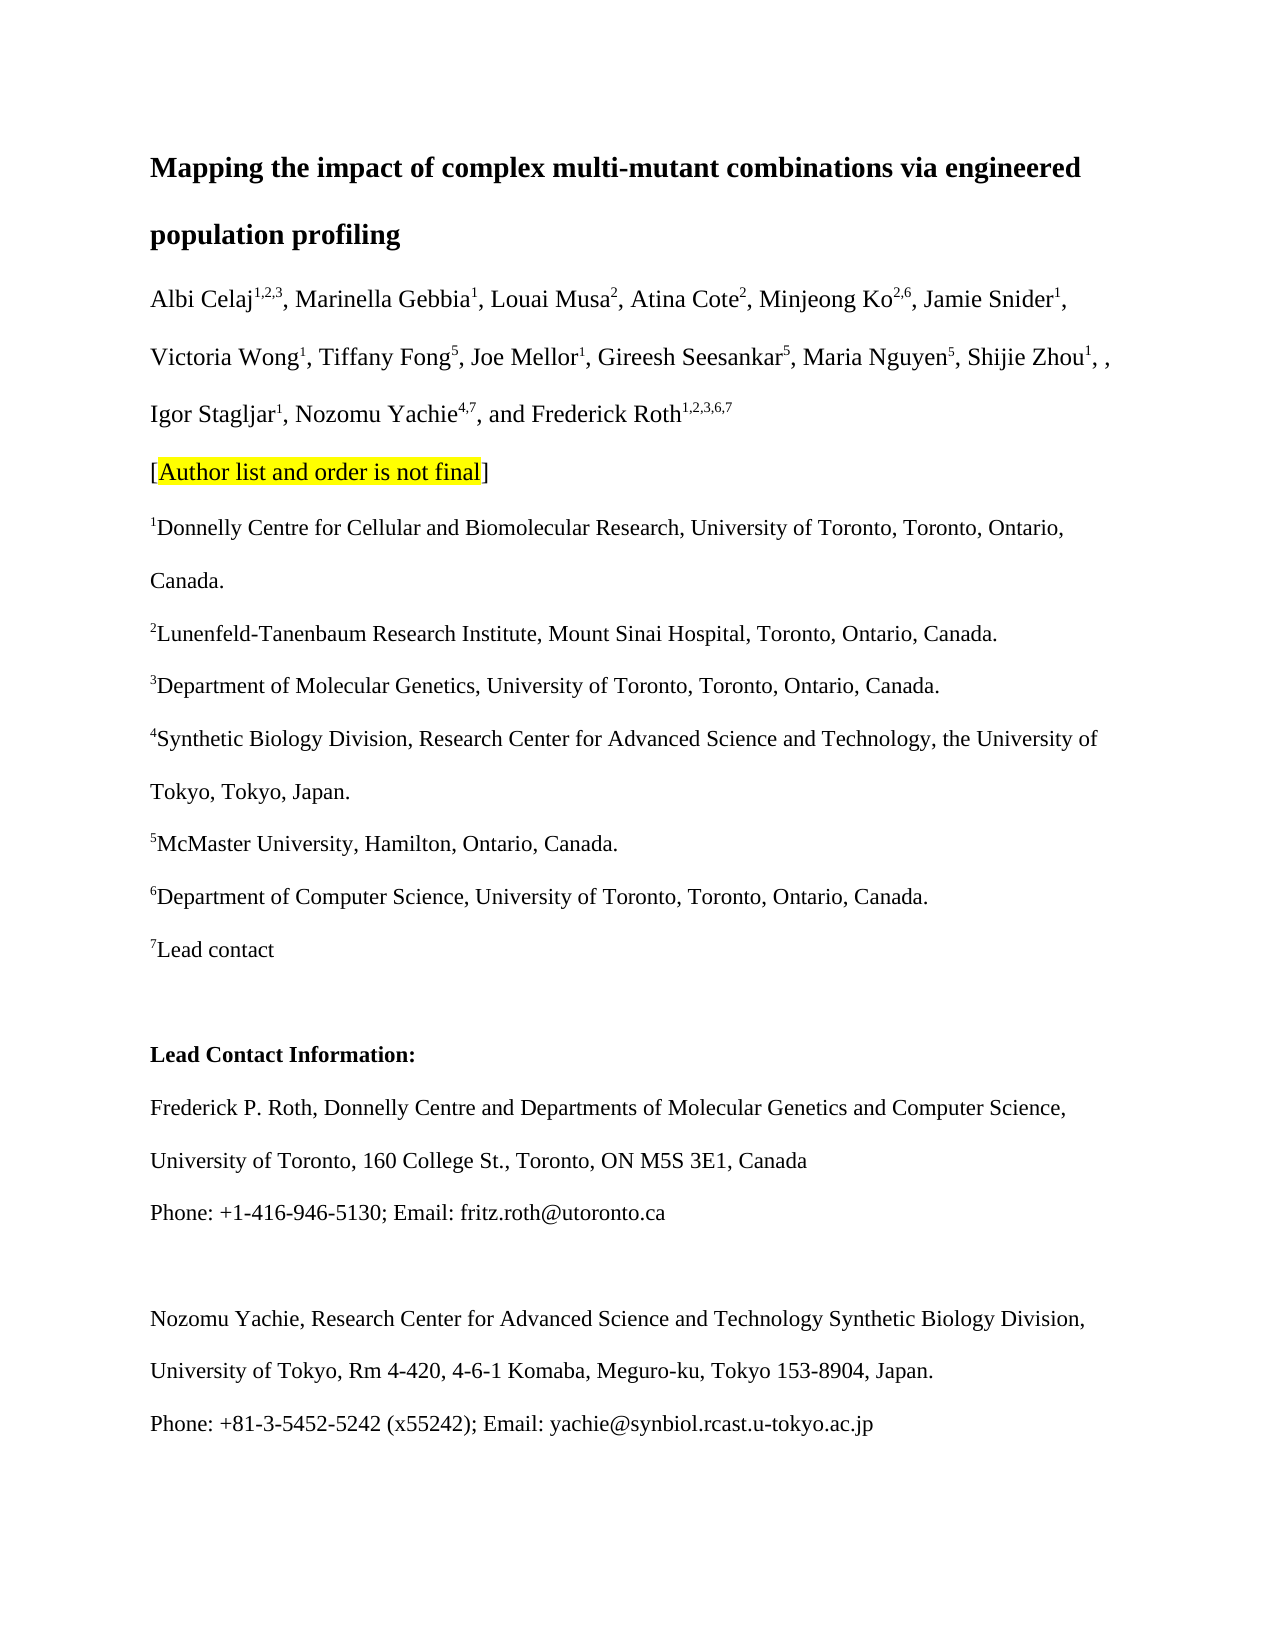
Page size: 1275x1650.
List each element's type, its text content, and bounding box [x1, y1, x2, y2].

text Albi Celaj1,2,3, Marinella Gebbia1, Louai Musa2, Atina Cote2, Minjeong Ko2,6, Jamie Snider1, Victoria Wong1, Tiffany Fong5, Joe Mellor1, Gireesh Seesankar5, Maria Nguyen5, Shijie Zhou1, , Igor Stagljar1, Nozomu Yachie4,7, and Frederick Roth1,2,3,6,7 [150, 284, 1125, 428]
text 6Department of Computer Science, University of Toronto, Toronto, Ontario, Canada. [150, 883, 1125, 909]
text 1Donnelly Centre for Cellular and Biomolecular Research, University of Toronto, Toronto, Ontario, Canada. [150, 514, 1125, 593]
text [Author list and order is not final] [481, 457, 1125, 485]
text Phone: +1-416-946-5130; Email: fritz.roth@utoronto.ca [150, 1199, 1125, 1226]
text 4Synthetic Biology Division, Research Center for Advanced Science and Technology, the University of Tokyo, Tokyo, Japan. [150, 725, 1125, 804]
text 2Lunenfeld-Tanenbaum Research Institute, Mount Sinai Hospital, Toronto, Ontario, Canada. [150, 619, 1125, 646]
text 5McMaster University, Hamilton, Ontario, Canada. [150, 830, 1125, 857]
text 3Department of Molecular Genetics, University of Toronto, Toronto, Ontario, Canada. [150, 672, 1125, 699]
text Frederick P. Roth, Donnelly Centre and Departments of Molecular Genetics and Computer Science, University of Toronto, 160 College St., Toronto, ON M5S 3E1, Canada [150, 1094, 1125, 1173]
text Phone: +81-3-5452-5242 (x55242); Email: yachie@synbiol.rcast.u-tokyo.ac.jp [150, 1410, 1125, 1437]
text Nozomu Yachie, Research Center for Advanced Science and Technology Synthetic Biology Division, University of Tokyo, Rm 4-420, 4-6-1 Komaba, Meguro-ku, Tokyo 153-8904, Japan. [150, 1305, 1125, 1384]
text 7Lead contact [150, 936, 1125, 962]
text Mapping the impact of complex multi-mutant combinations via engineered population profiling [150, 150, 1125, 251]
text Lead Contact Information: [150, 1041, 1125, 1068]
